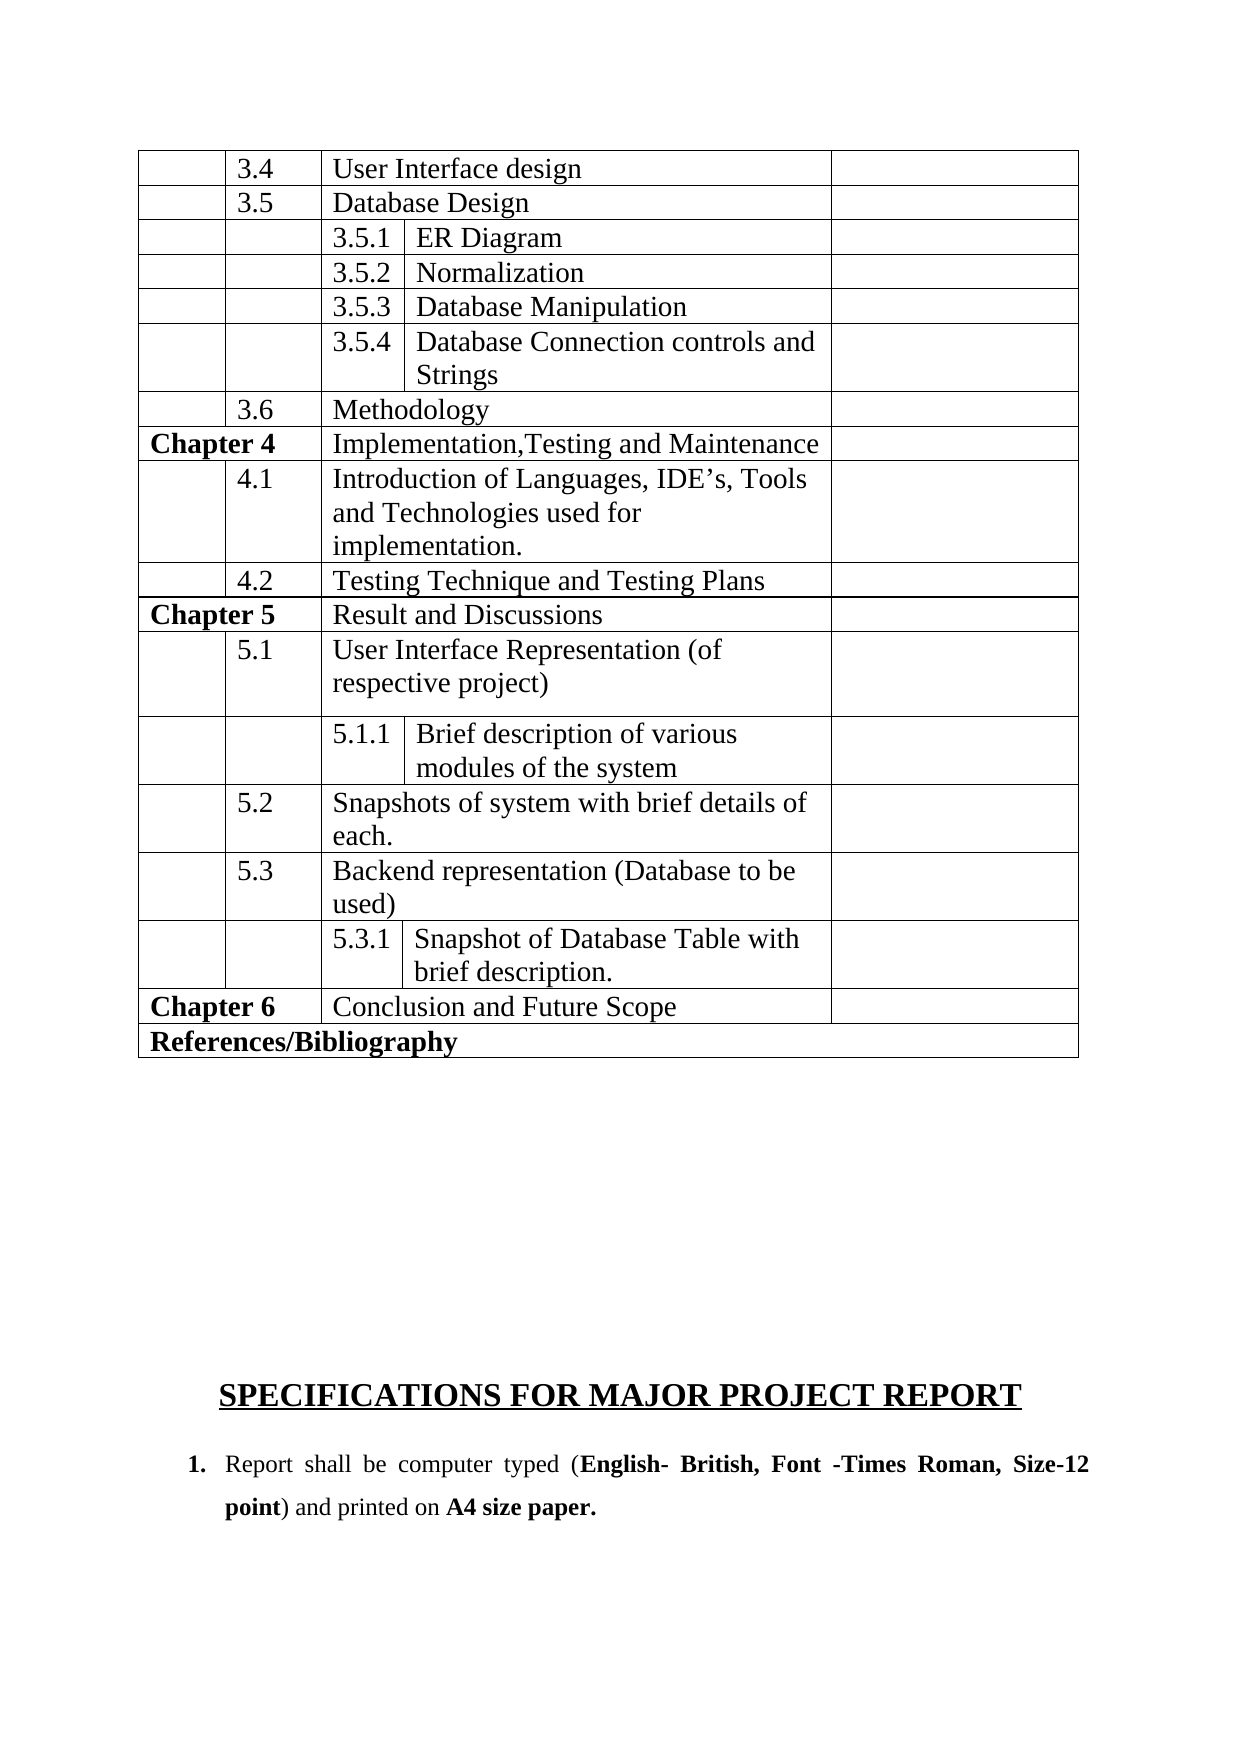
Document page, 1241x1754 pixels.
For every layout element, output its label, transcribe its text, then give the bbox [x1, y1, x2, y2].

table_cell 4.2 [226, 563, 321, 596]
table_cell 5.2 [226, 785, 321, 852]
table_cell Chapter 6 [139, 989, 321, 1023]
table_cell Database Design [322, 186, 831, 219]
table_cell [832, 427, 1078, 460]
table_cell [226, 324, 321, 391]
table_cell [226, 717, 321, 784]
table_cell Conclusion and Future Scope [322, 989, 831, 1023]
table_cell 3.5.2 [322, 255, 404, 288]
table_cell [832, 989, 1078, 1023]
table_cell [832, 563, 1078, 596]
table_cell [139, 717, 225, 784]
table_cell 5.1.1 [322, 717, 404, 784]
table_cell [139, 151, 225, 184]
table_cell Result and Discussions [322, 598, 831, 631]
table_cell [832, 186, 1078, 219]
table_cell [139, 289, 225, 323]
list Report shall be computer typed (English- British, Font -Times Roman, Size-12 point) and printed on A4 size paper. [187, 1449, 1090, 1521]
table_cell [832, 598, 1078, 631]
table_cell [139, 632, 225, 716]
table_cell [832, 853, 1078, 920]
table_cell Chapter 5 [139, 598, 321, 631]
table_cell [832, 289, 1078, 323]
table_cell Brief description of various modules of the system [405, 717, 831, 784]
table_cell 3.5 [226, 186, 321, 219]
table_cell 3.5.1 [322, 220, 404, 254]
table_cell [139, 921, 225, 988]
table_cell References/Bibliography [139, 1024, 1078, 1057]
table_cell [832, 921, 1078, 988]
table_cell [139, 255, 225, 288]
table_cell [139, 853, 225, 920]
table_cell [832, 324, 1078, 391]
table_cell 5.3 [226, 853, 321, 920]
table_cell Introduction of Languages, IDE’s, Tools and Technologies used for implementation. [322, 461, 831, 562]
table_cell [226, 220, 321, 254]
table_cell 5.3.1 [322, 921, 402, 988]
table_cell [832, 220, 1078, 254]
table_cell [832, 151, 1078, 184]
table_cell Chapter 4 [139, 427, 321, 460]
table_cell 3.5.4 [322, 324, 404, 391]
table_cell Methodology [322, 392, 831, 426]
table_cell Database Connection controls and Strings [405, 324, 831, 391]
table_cell [139, 461, 225, 562]
table_cell 3.4 [226, 151, 321, 184]
table_cell Database Manipulation [405, 289, 831, 323]
table_cell 4.1 [226, 461, 321, 562]
table_cell [139, 186, 225, 219]
table_cell [832, 255, 1078, 288]
table_cell 3.5.3 [322, 289, 404, 323]
table_cell Backend representation (Database to be used) [322, 853, 831, 920]
table_cell User Interface design [322, 151, 831, 184]
table_cell [226, 289, 321, 323]
table_cell [139, 392, 225, 426]
table_cell Snapshot of Database Table with brief description. [403, 921, 831, 988]
table_cell Snapshots of system with brief details of each. [322, 785, 831, 852]
table_cell [226, 921, 321, 988]
table_cell [832, 785, 1078, 852]
table_cell ER Diagram [405, 220, 831, 254]
table_cell 3.6 [226, 392, 321, 426]
table_cell [226, 255, 321, 288]
text SPECIFICATIONS FOR MAJOR PROJECT REPORT [150, 1375, 1090, 1413]
table_cell [832, 461, 1078, 562]
table_cell User Interface Representation (of respective project) [322, 632, 831, 716]
table_cell [832, 717, 1078, 784]
table_cell [832, 392, 1078, 426]
table_cell [832, 632, 1078, 716]
table_cell [139, 324, 225, 391]
table_cell [139, 785, 225, 852]
table_cell [139, 220, 225, 254]
table_cell [139, 563, 225, 596]
table_cell Testing Technique and Testing Plans [322, 563, 831, 596]
table_cell Normalization [405, 255, 831, 288]
table_cell 5.1 [226, 632, 321, 716]
table_cell Implementation,Testing and Maintenance [322, 427, 831, 460]
